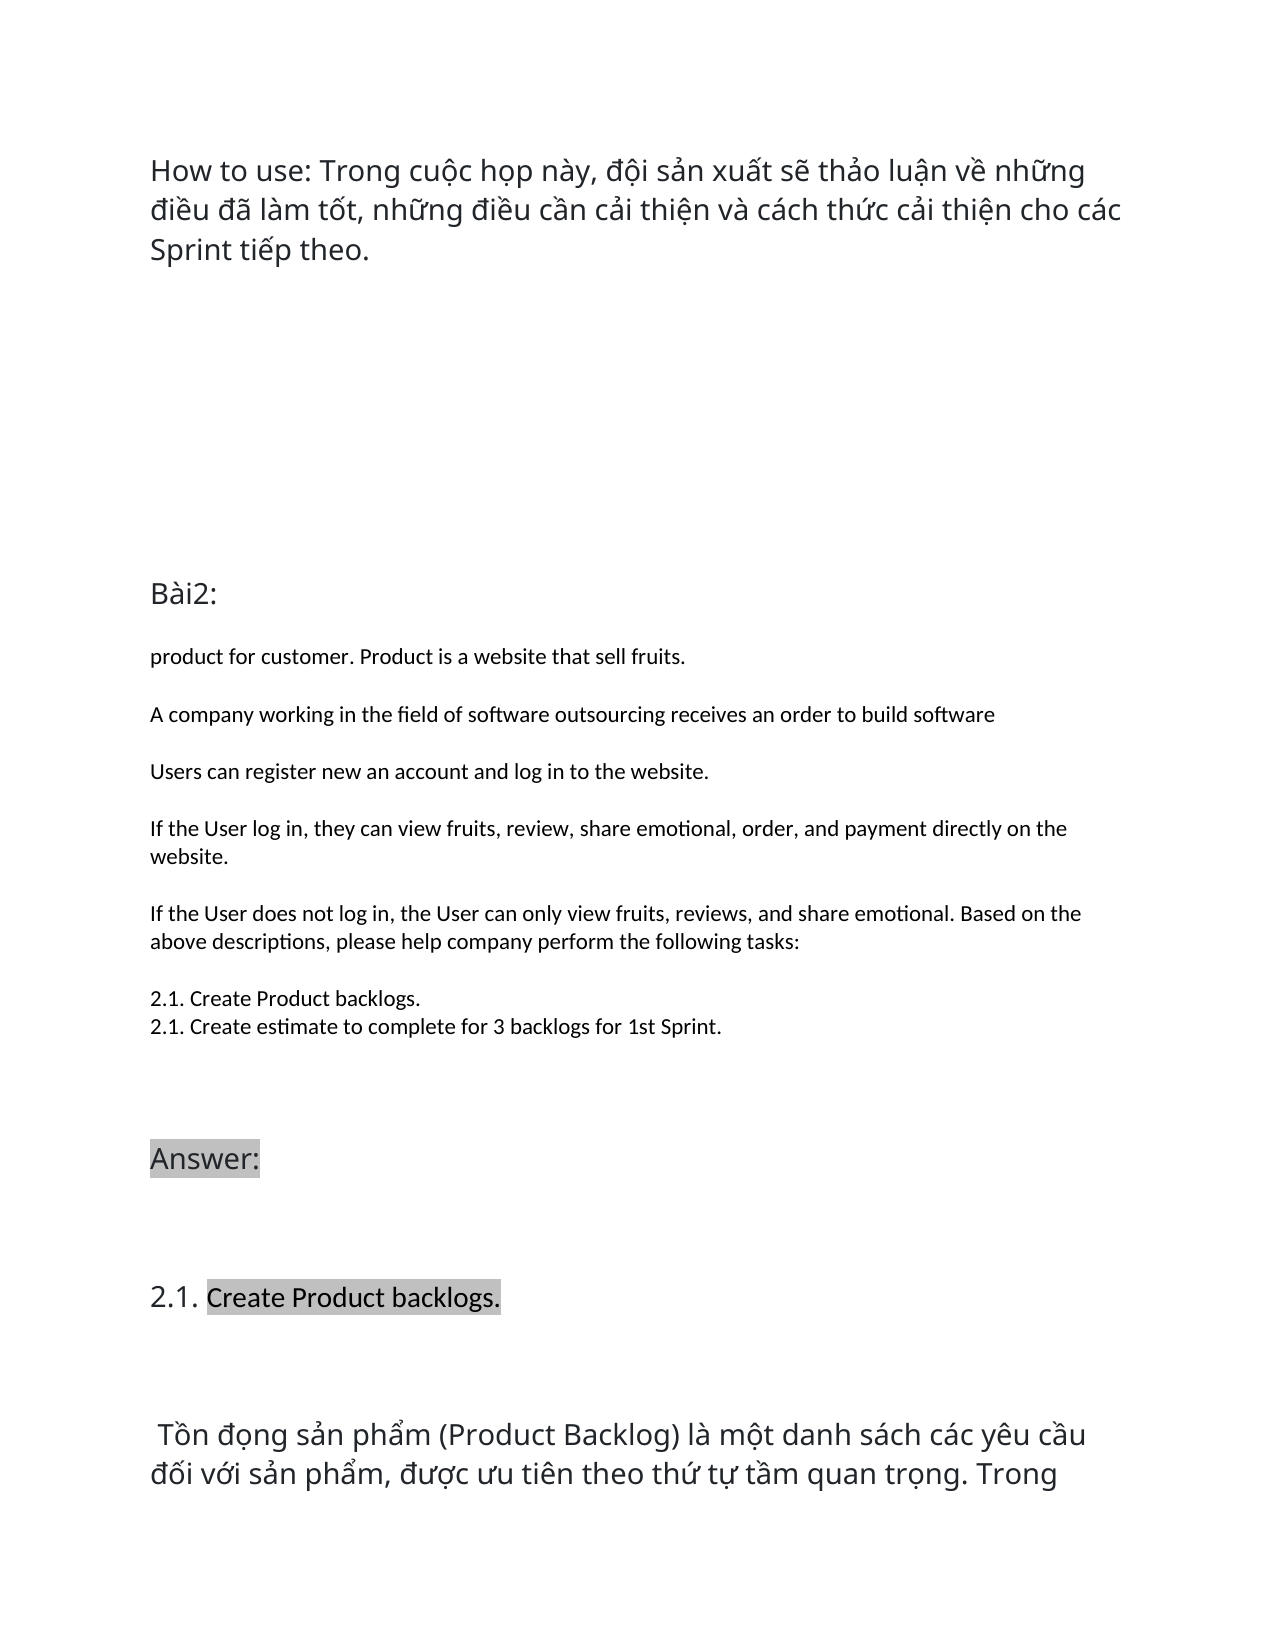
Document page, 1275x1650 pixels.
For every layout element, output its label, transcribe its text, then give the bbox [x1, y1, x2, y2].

text Answer: [150, 1138, 1125, 1178]
text 2.1. Create Product backlogs. [150, 1276, 1125, 1316]
text If the User does not log in, the User can only view fruits, reviews, and share emotional. Based on the above descriptions, please help company perform the following tasks: [150, 899, 1125, 955]
text 2.1. Create Product backlogs. 2.1. Create estimate to complete for 3 backlogs for 1st Sprint. [150, 984, 1125, 1041]
text A company working in the field of software outsourcing receives an order to build software [150, 700, 1125, 728]
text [150, 1414, 1125, 1493]
text Bài2: [150, 574, 1125, 613]
text If the User log in, they can view fruits, review, share emotional, order, and payment directly on the website. [150, 814, 1125, 870]
text product for customer. Product is a website that sell fruits. [150, 642, 1125, 671]
text Users can register new an account and log in to the website. [150, 757, 1125, 785]
text How to use: Trong cuộc họp này, đội sản xuất sẽ thảo luận về những điều đã làm tốt, những điều cần cải thiện và cách thức cải thiện cho các Sprint tiếp theo. [150, 150, 1125, 269]
